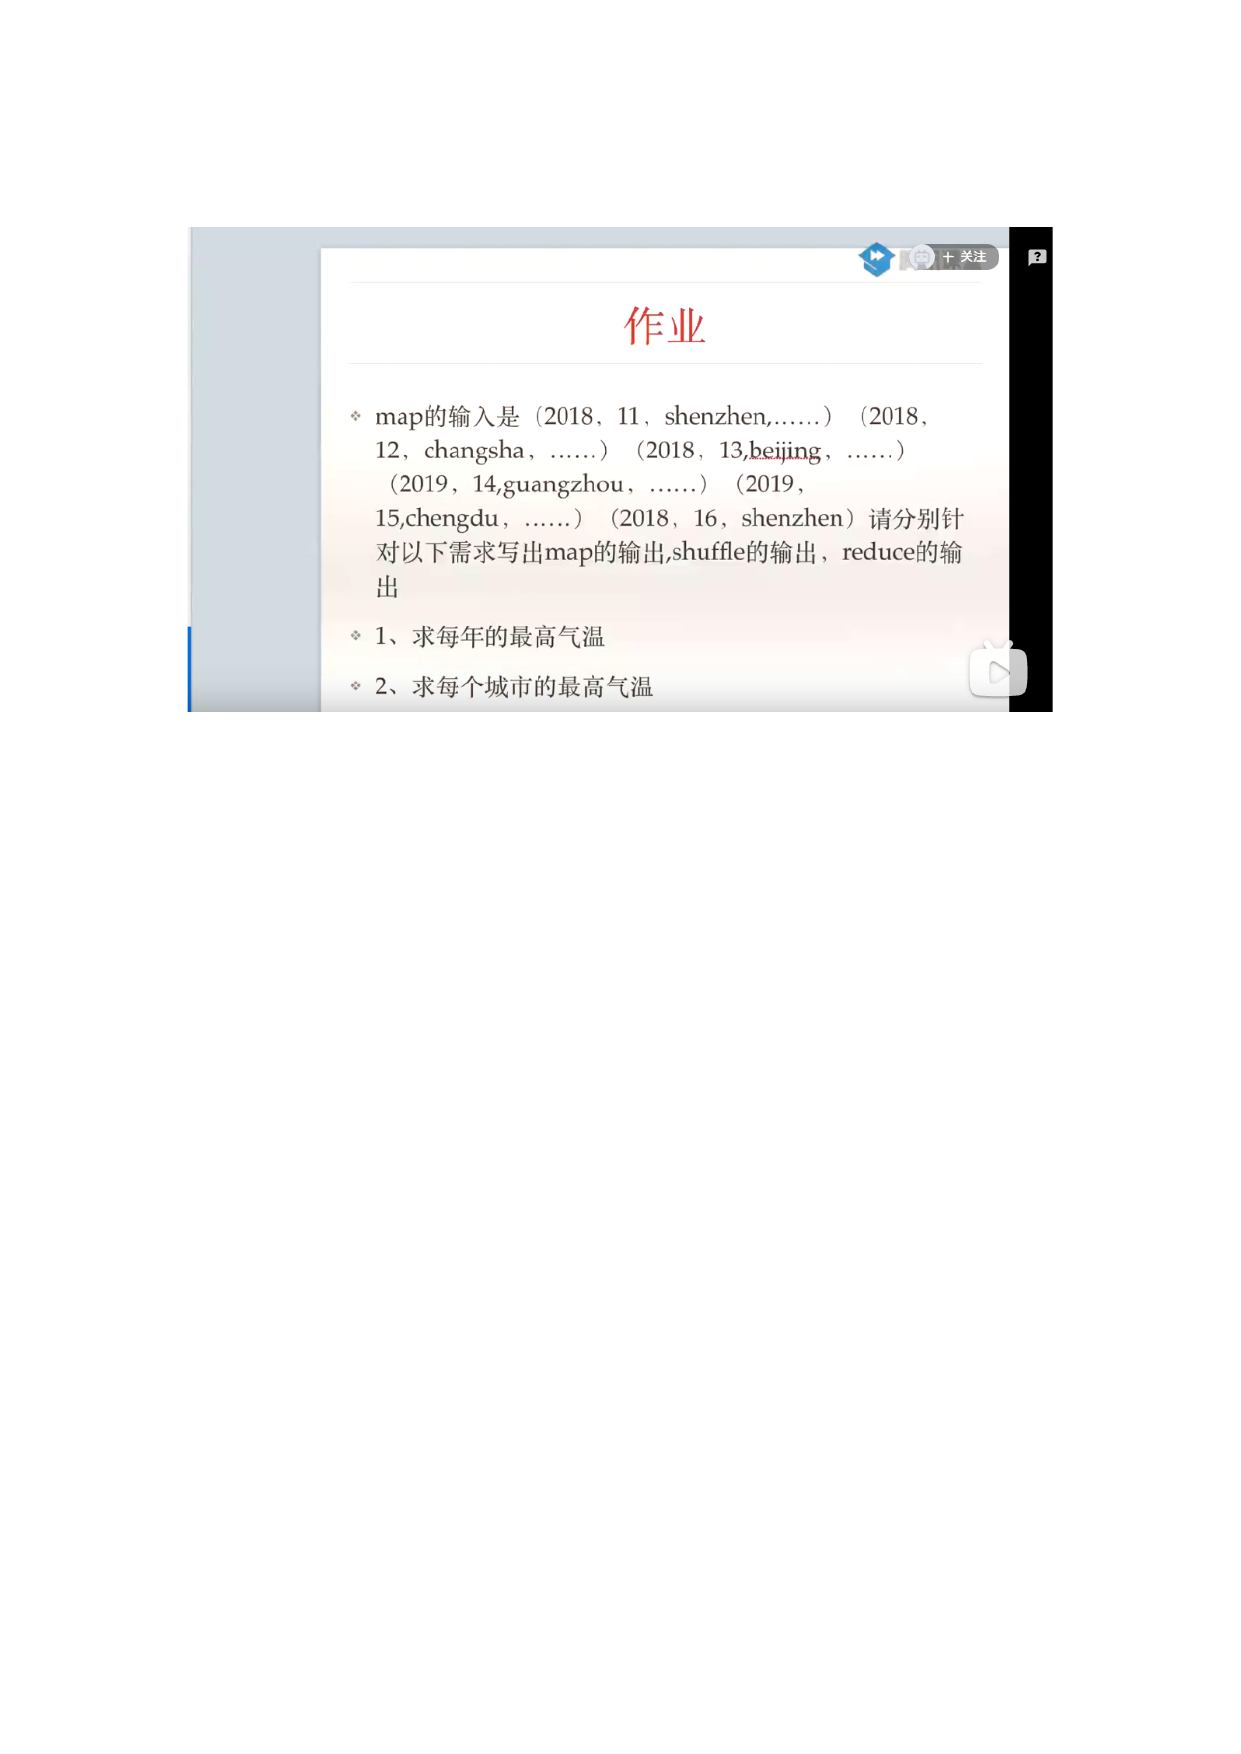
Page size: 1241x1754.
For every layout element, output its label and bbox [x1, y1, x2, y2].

picture [187, 227, 1053, 712]
